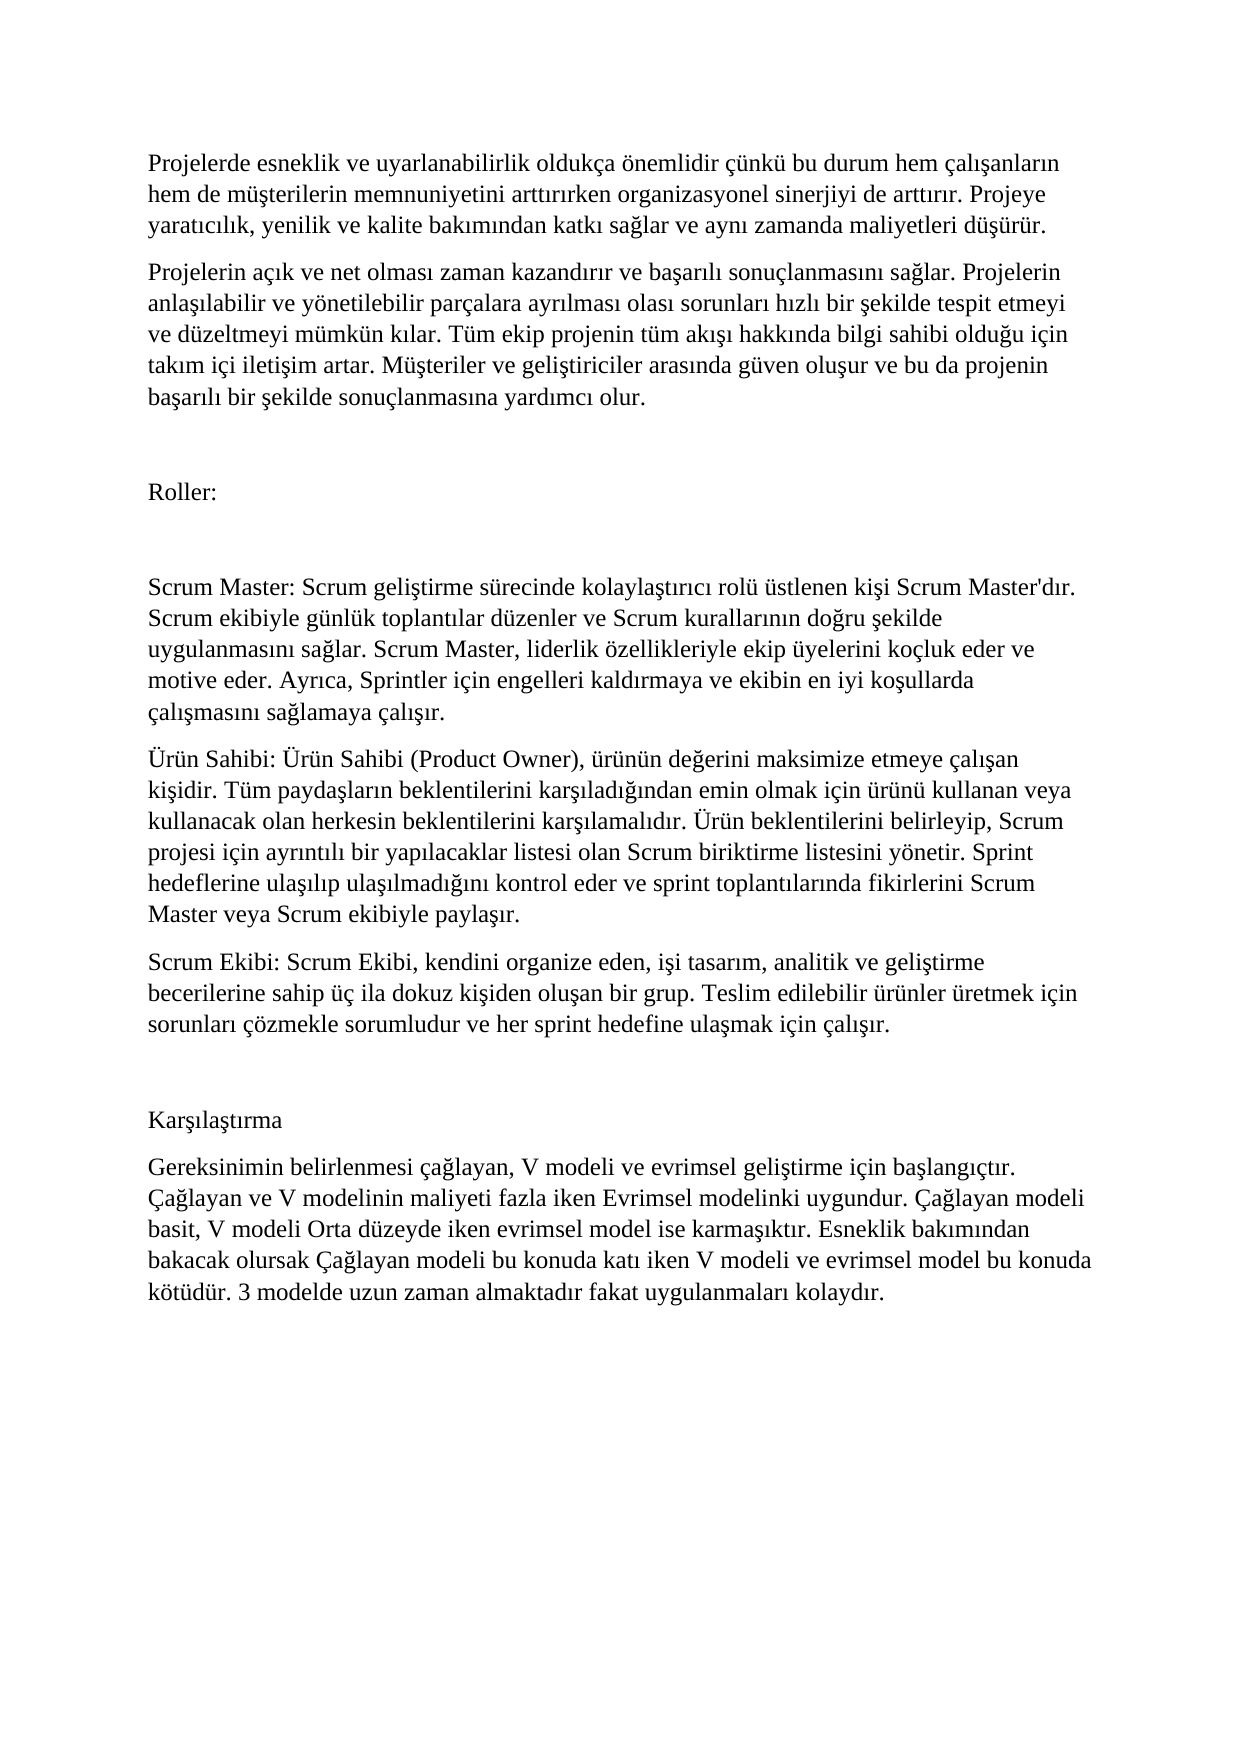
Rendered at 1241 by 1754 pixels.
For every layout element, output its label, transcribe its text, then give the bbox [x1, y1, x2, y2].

text Ürün Sahibi: Ürün Sahibi (Product Owner), ürünün değerini maksimize etmeye çalışan kişidir. Tüm paydaşların beklentilerini karşıladığından emin olmak için ürünü kullanan veya kullanacak olan herkesin beklentilerini karşılamalıdır. Ürün beklentilerini belirleyip, Scrum projesi için ayrıntılı bir yapılacaklar listesi olan Scrum biriktirme listesini yönetir. Sprint hedeflerine ulaşılıp ulaşılmadığını kontrol eder ve sprint toplantılarında fikirlerini Scrum Master veya Scrum ekibiyle paylaşır. [148, 744, 1093, 928]
text Projelerin açık ve net olması zaman kazandırır ve başarılı sonuçlanmasını sağlar. Projelerin anlaşılabilir ve yönetilebilir parçalara ayrılması olası sorunları hızlı bir şekilde tespit etmeyi ve düzeltmeyi mümkün kılar. Tüm ekip projenin tüm akışı hakkında bilgi sahibi olduğu için takım içi iletişim artar. Müşteriler ve geliştiriciler arasında güven oluşur ve bu da projenin başarılı bir şekilde sonuçlanmasına yardımcı olur. [148, 257, 1093, 410]
text Scrum Master: Scrum geliştirme sürecinde kolaylaştırıcı rolü üstlenen kişi Scrum Master'dır. Scrum ekibiyle günlük toplantılar düzenler ve Scrum kurallarının doğru şekilde uygulanmasını sağlar. Scrum Master, liderlik özellikleriyle ekip üyelerini koçluk eder ve motive eder. Ayrıca, Sprintler için engelleri kaldırmaya ve ekibin en iyi koşullarda çalışmasını sağlamaya çalışır. [148, 572, 1093, 725]
text Karşılaştırma [148, 1105, 1093, 1133]
text Gereksinimin belirlenmesi çağlayan, V modeli ve evrimsel geliştirme için başlangıçtır. Çağlayan ve V modelinin maliyeti fazla iken Evrimsel modelinki uygundur. Çağlayan modeli basit, V modeli Orta düzeyde iken evrimsel model ise karmaşıktır. Esneklik bakımından bakacak olursak Çağlayan modeli bu konuda katı iken V modeli ve evrimsel model bu konuda kötüdür. 3 modelde uzun zaman almaktadır fakat uygulanmaları kolaydır. [148, 1152, 1093, 1305]
text Roller: [148, 477, 1093, 506]
text Projelerde esneklik ve uyarlanabilirlik oldukça önemlidir çünkü bu durum hem çalışanların hem de müşterilerin memnuniyetini arttırırken organizasyonel sinerjiyi de arttırır. Projeye yaratıcılık, yenilik ve kalite bakımından katkı sağlar ve aynı zamanda maliyetleri düşürür. [148, 148, 1093, 238]
text Scrum Ekibi: Scrum Ekibi, kendini organize eden, işi tasarım, analitik ve geliştirme becerilerine sahip üç ila dokuz kişiden oluşan bir grup. Teslim edilebilir ürünler üretmek için sorunları çözmekle sorumludur ve her sprint hedefine ulaşmak için çalışır. [148, 947, 1093, 1038]
